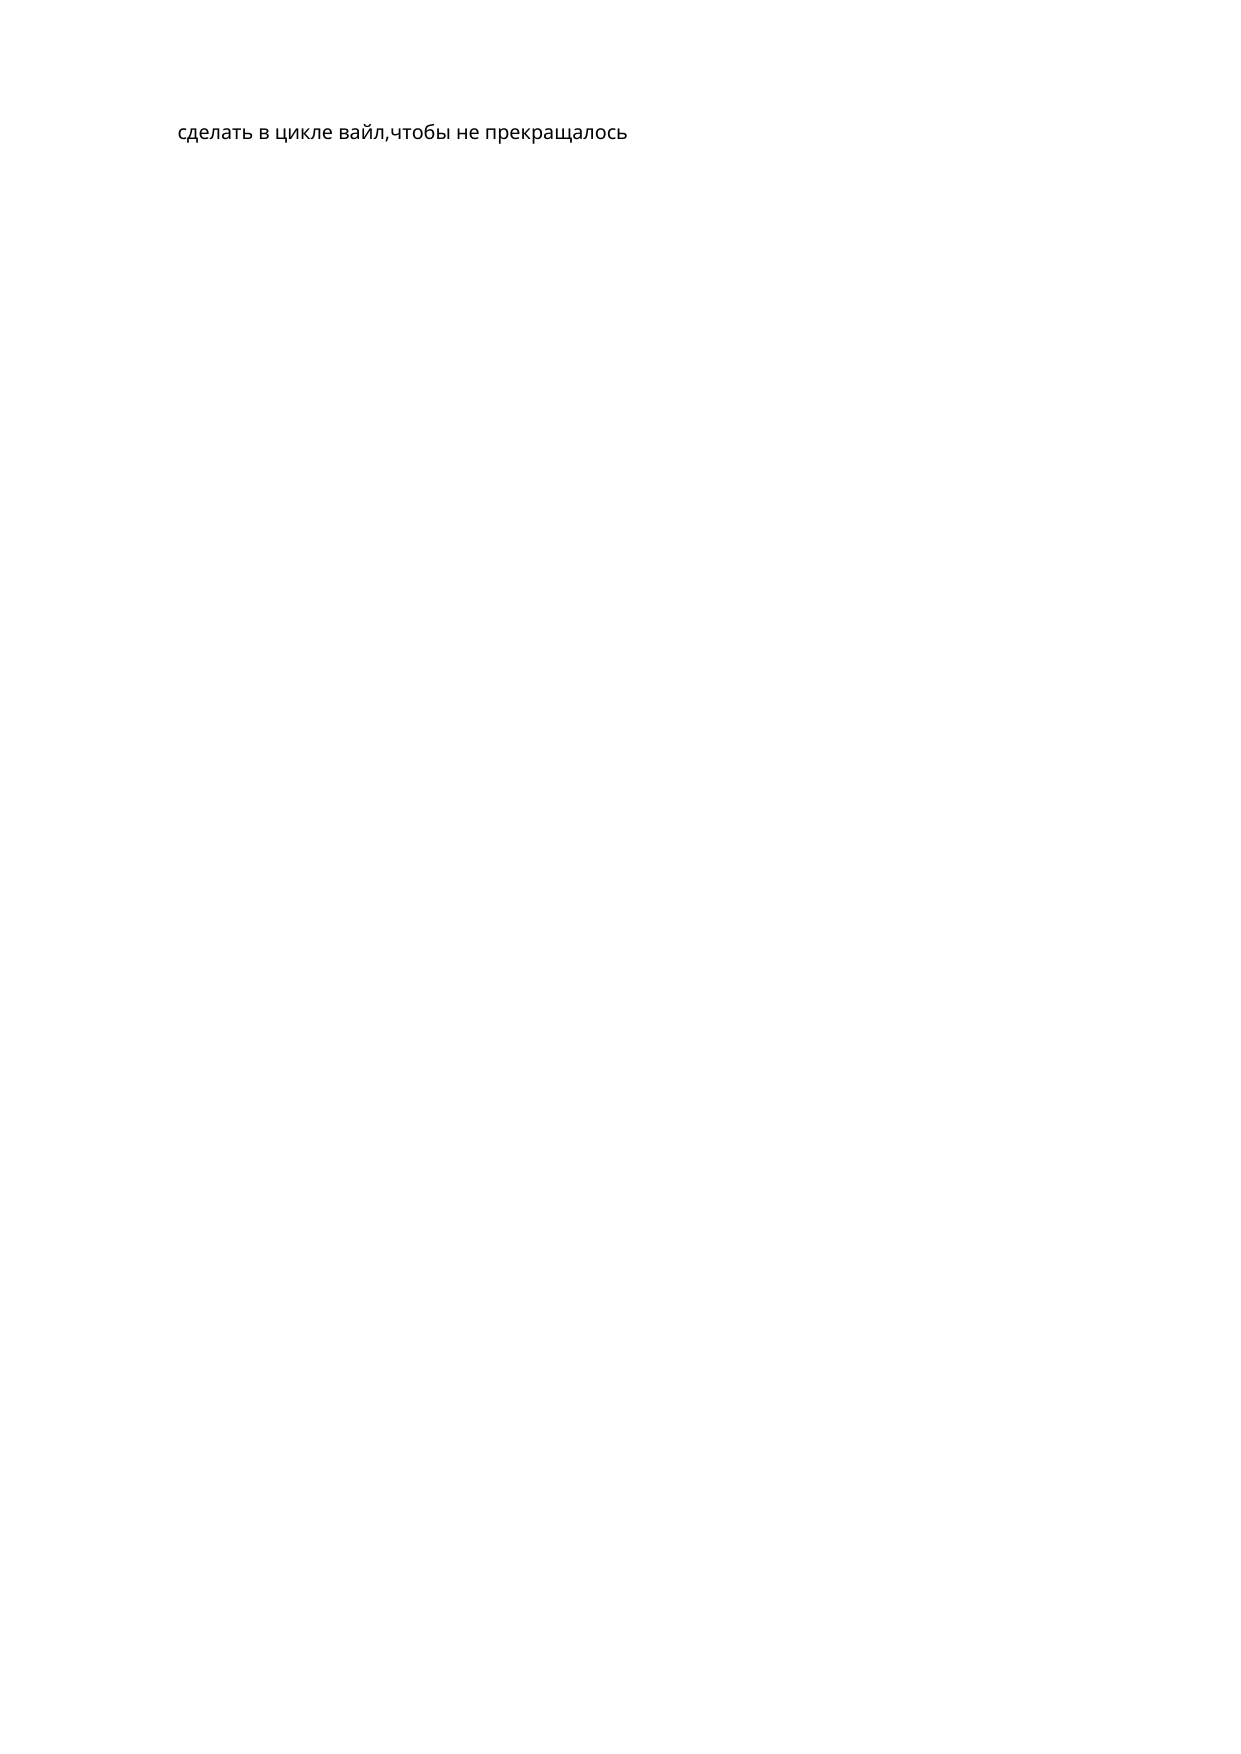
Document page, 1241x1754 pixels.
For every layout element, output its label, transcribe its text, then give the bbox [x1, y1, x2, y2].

text сделать в цикле вайл,чтобы не прекращалось [177, 118, 1152, 145]
